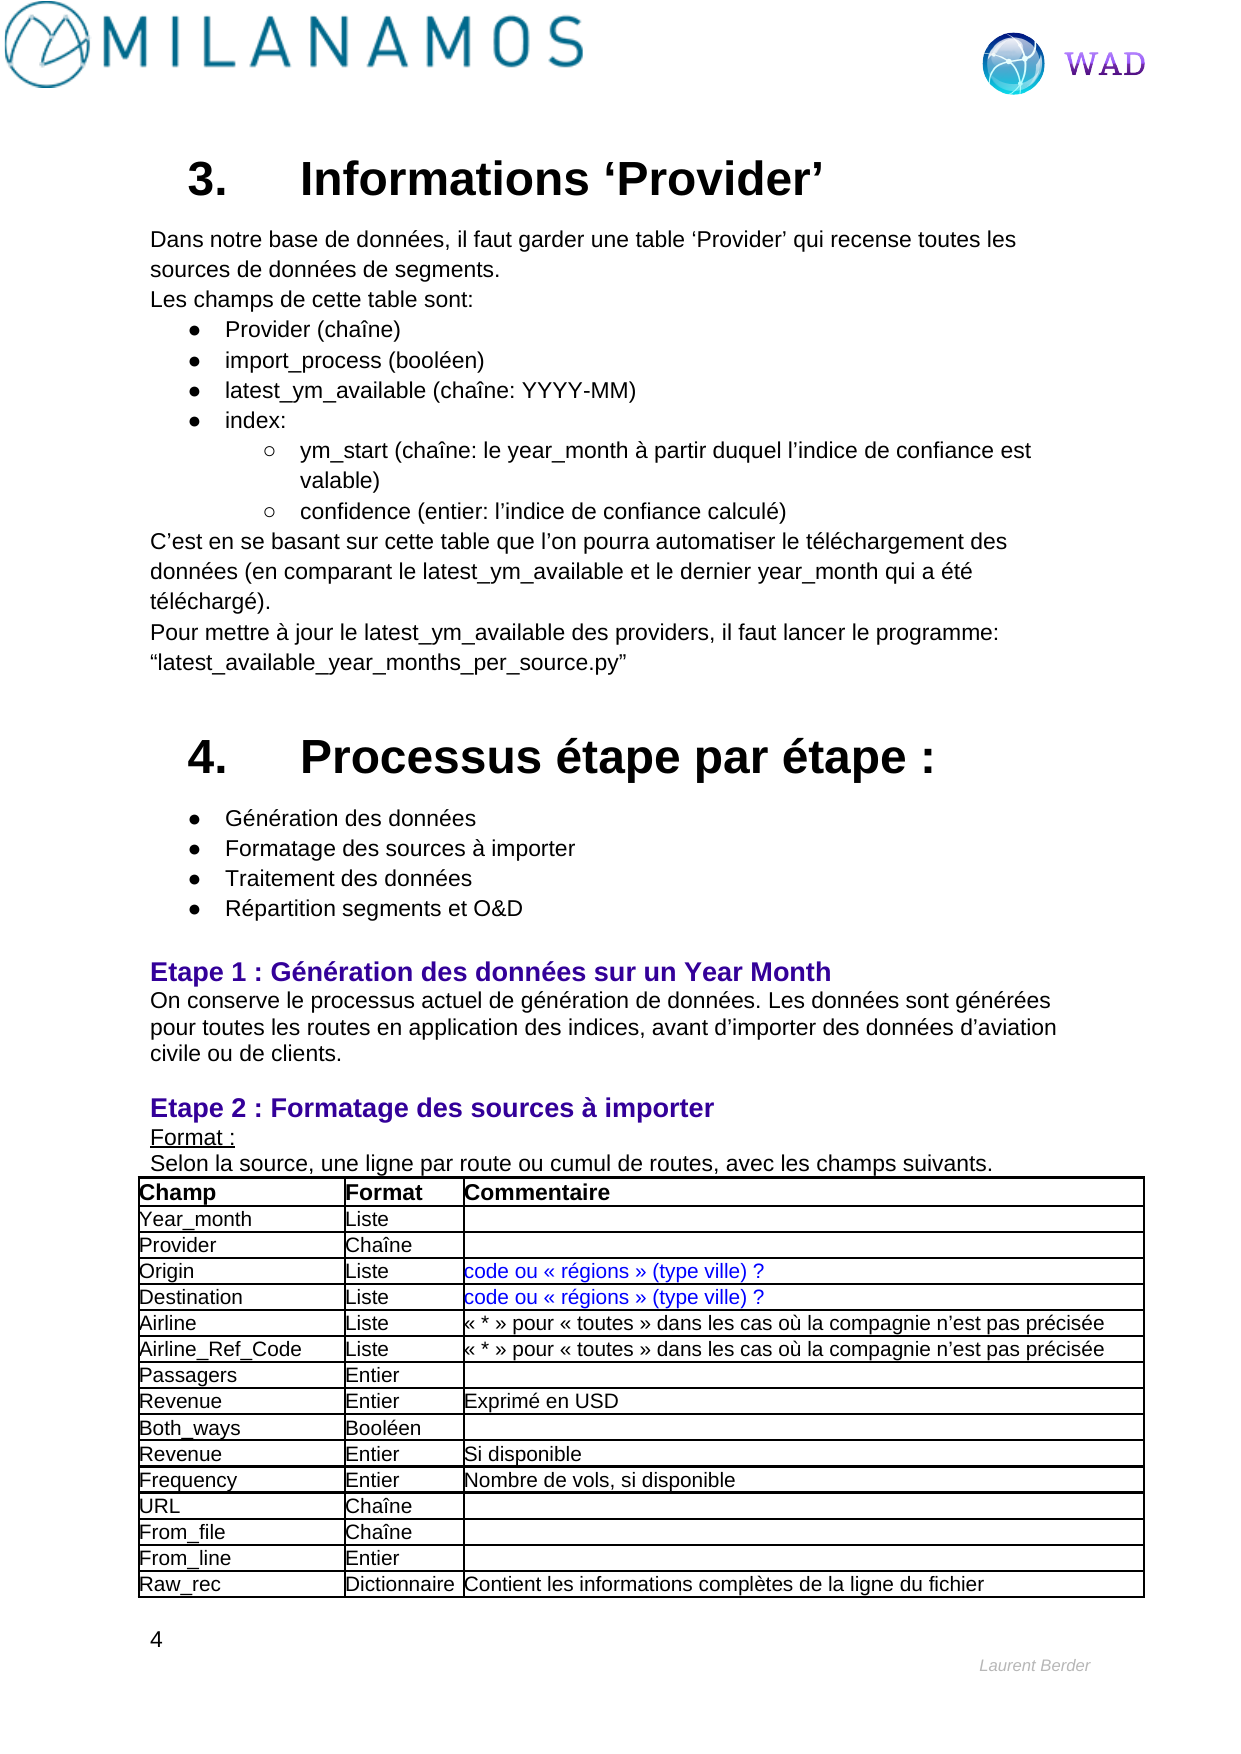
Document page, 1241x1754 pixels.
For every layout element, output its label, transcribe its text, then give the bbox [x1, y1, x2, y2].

table_cell Chaîne [346, 1494, 463, 1517]
table_cell Exprimé en USD [465, 1389, 1143, 1413]
list Traitement des données [187, 865, 1090, 892]
list Génération des données [187, 805, 1090, 831]
subtitle Processus étape par étape : [187, 729, 1090, 784]
table_cell Contient les informations complètes de la ligne du fichier [465, 1572, 1143, 1596]
list confidence (entier: l’indice de confiance calculé) [262, 498, 1090, 524]
table_cell Origin [140, 1259, 344, 1283]
table_cell Airline_Ref_Code [140, 1337, 344, 1361]
subtitle Etape 1 : Génération des données sur un Year Month [150, 956, 1090, 987]
table_cell [465, 1363, 1143, 1387]
table_cell URL [140, 1494, 344, 1517]
table_cell Raw_rec [140, 1572, 344, 1596]
text Les champs de cette table sont: [150, 286, 1090, 313]
table_cell Liste [346, 1259, 463, 1283]
table_cell « * » pour « toutes » dans les cas où la compagnie n’est pas précisée [465, 1311, 1143, 1335]
table_header Format [346, 1179, 463, 1205]
table_cell [465, 1520, 1143, 1543]
table_cell Liste [346, 1337, 463, 1361]
list Provider (chaîne) [187, 316, 1090, 343]
table_cell From_file [140, 1520, 344, 1543]
subtitle Etape 2 : Formatage des sources à importer [150, 1092, 1090, 1124]
table_cell [465, 1415, 1143, 1439]
text Selon la source, une ligne par route ou cumul de routes, avec les champs suivants. [150, 1150, 1090, 1176]
table_cell Entier [346, 1546, 463, 1569]
list Répartition segments et O&D [187, 895, 1090, 922]
table_cell Frequency [140, 1468, 344, 1491]
table_cell « * » pour « toutes » dans les cas où la compagnie n’est pas précisée [465, 1337, 1143, 1361]
table_cell Nombre de vols, si disponible [465, 1468, 1143, 1491]
table_header Champ [140, 1179, 344, 1205]
list index: [187, 407, 1090, 433]
table_cell Entier [346, 1363, 463, 1387]
table_header Commentaire [465, 1179, 1143, 1205]
picture [962, 29, 1164, 104]
table_cell Liste [346, 1285, 463, 1309]
text Pour mettre à jour le latest_ym_available des providers, il faut lancer le programme: “latest_available_year_months_per_source.py” [150, 618, 1090, 675]
table_cell Revenue [140, 1389, 344, 1413]
table_cell Chaîne [346, 1233, 463, 1257]
list Formatage des sources à importer [187, 835, 1090, 861]
table_cell Entier [346, 1389, 463, 1413]
subtitle Informations ‘Provider’ [187, 150, 1090, 205]
picture [4, 1, 583, 88]
table_cell [465, 1233, 1143, 1257]
table_cell code ou « régions » (type ville) ? [465, 1285, 1143, 1309]
list ym_start (chaîne: le year_month à partir duquel l’indice de confiance est valable) [262, 437, 1090, 494]
table_cell Liste [346, 1207, 463, 1231]
table_cell Liste [346, 1311, 463, 1335]
text On conserve le processus actuel de génération de données. Les données sont générées pour toutes les routes en application des indices, avant d’importer des données d’aviation civile ou de clients. [150, 987, 1090, 1066]
list latest_ym_available (chaîne: YYYY-MM) [187, 377, 1090, 403]
table_cell Revenue [140, 1441, 344, 1465]
table_cell From_line [140, 1546, 344, 1569]
table_cell Entier [346, 1441, 463, 1465]
table_cell code ou « régions » (type ville) ? [465, 1259, 1143, 1283]
table_cell Booléen [346, 1415, 463, 1439]
table_cell [465, 1494, 1143, 1517]
text Format : [150, 1124, 1090, 1150]
table_cell Passagers [140, 1363, 344, 1387]
table_cell Provider [140, 1233, 344, 1257]
table_cell Dictionnaire [346, 1572, 463, 1596]
list import_process (booléen) [187, 347, 1090, 373]
text C’est en se basant sur cette table que l’on pourra automatiser le téléchargement des données (en comparant le latest_ym_available et le dernier year_month qui a été téléchargé). [150, 528, 1090, 615]
text Dans notre base de données, il faut garder une table ‘Provider’ qui recense toutes les sources de données de segments. [150, 226, 1090, 282]
table_cell Si disponible [465, 1441, 1143, 1465]
table_cell Entier [346, 1468, 463, 1491]
table_cell Year_month [140, 1207, 344, 1231]
table_cell Chaîne [346, 1520, 463, 1543]
table_cell [465, 1546, 1143, 1569]
table_cell Airline [140, 1311, 344, 1335]
table_cell Destination [140, 1285, 344, 1309]
table_cell [465, 1207, 1143, 1231]
table_cell Both_ways [140, 1415, 344, 1439]
